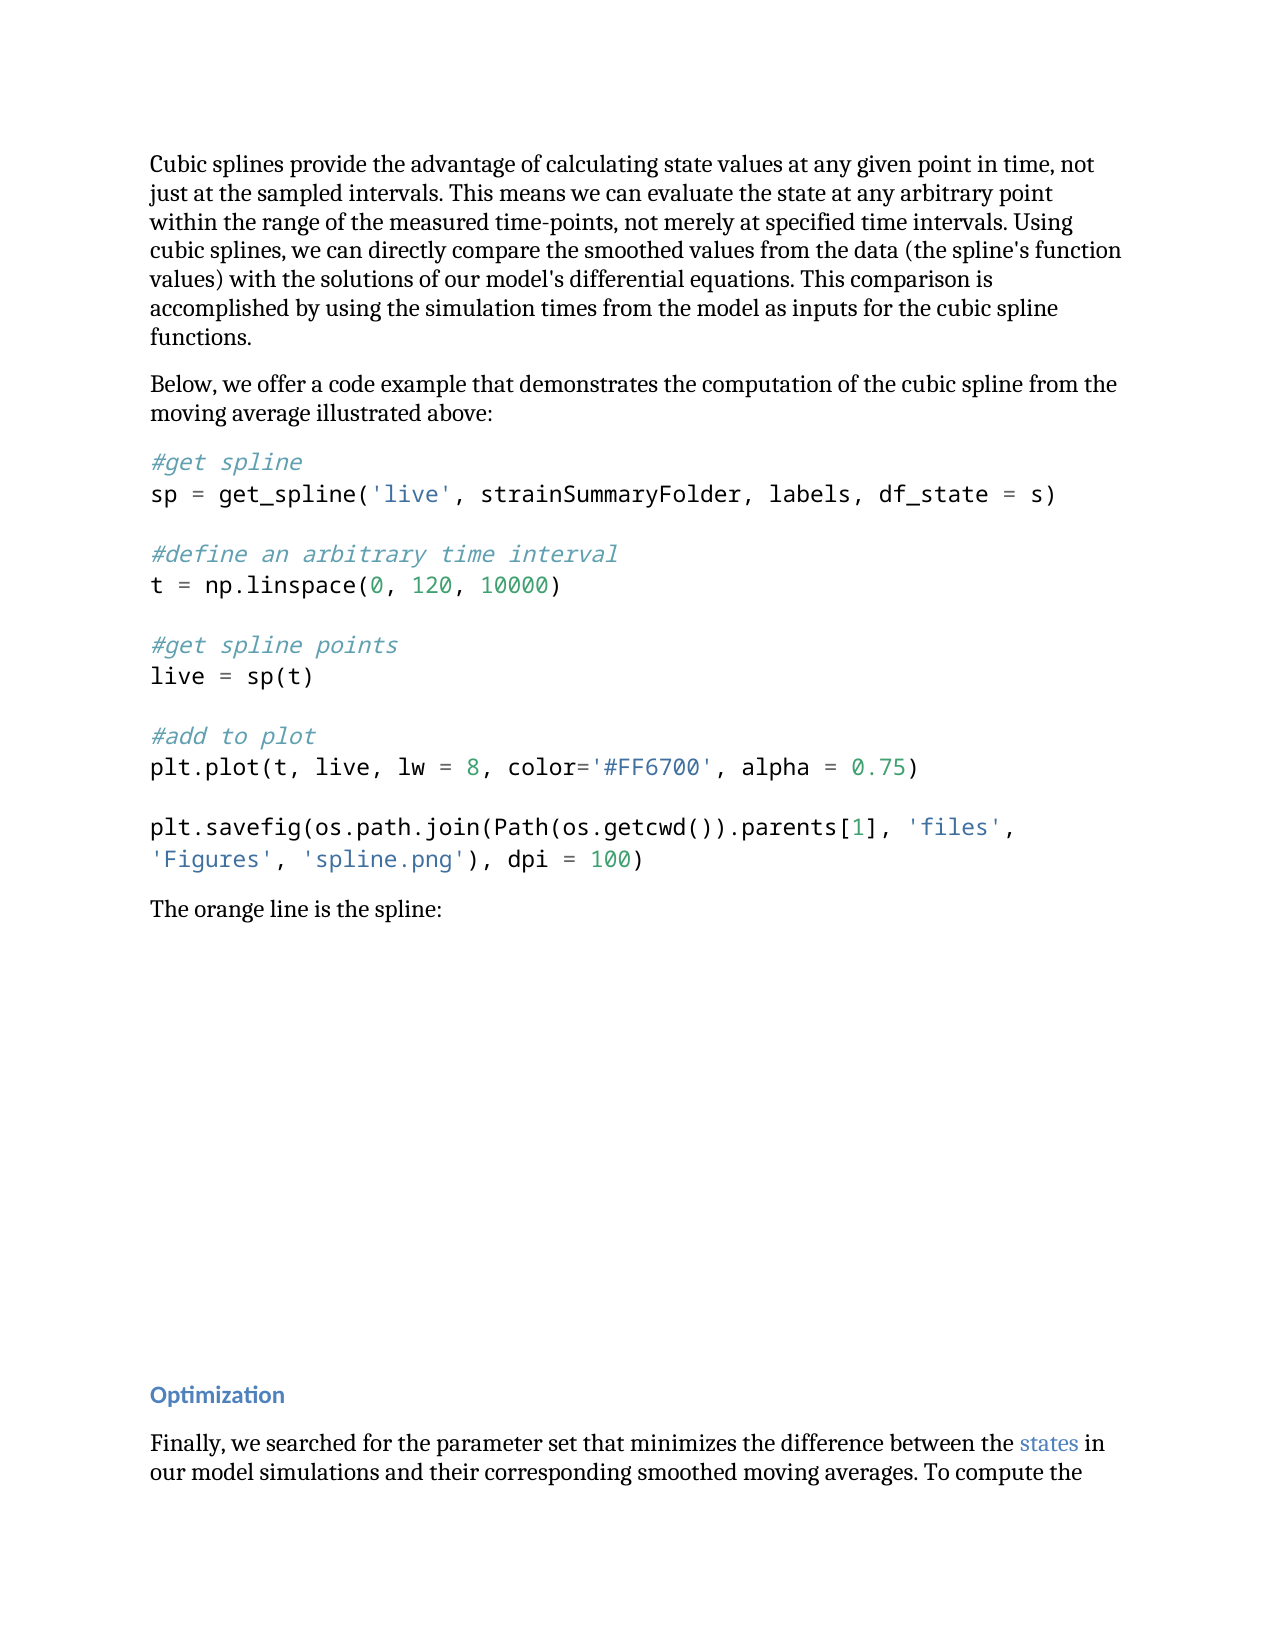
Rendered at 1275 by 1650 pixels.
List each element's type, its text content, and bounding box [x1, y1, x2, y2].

text #get spline sp = get_spline('live', strainSummaryFolder, labels, df_state = s) #define an arbitrary time interval t = np.linspace(0, 120, 10000) #get spline points live = sp(t) #add to plot plt.plot(t, live, lw = 8, color='#FF6700', alpha = 0.75) plt.savefig(os.path.join(Path(os.getcwd()).parents[1], 'files', 'Figures', 'spline.png'), dpi = 100) [150, 446, 1125, 874]
text Cubic splines provide the advantage of calculating state values at any given point in time, not just at the sampled intervals. This means we can evaluate the state at any arbitrary point within the range of the measured time-points, not merely at specified time intervals. Using cubic splines, we can directly compare the smoothed values from the data (the spline's function values) with the solutions of our model's differential equations. This comparison is accomplished by using the simulation times from the model as inputs for the cubic spline functions. [150, 150, 1125, 351]
text The orange line is the spline: [150, 894, 1125, 923]
text Below, we offer a code example that demonstrates the computation of the cubic spline from the moving average illustrated above: [150, 370, 1125, 427]
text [150, 1429, 1125, 1486]
subtitle Optimization [150, 1380, 1125, 1410]
